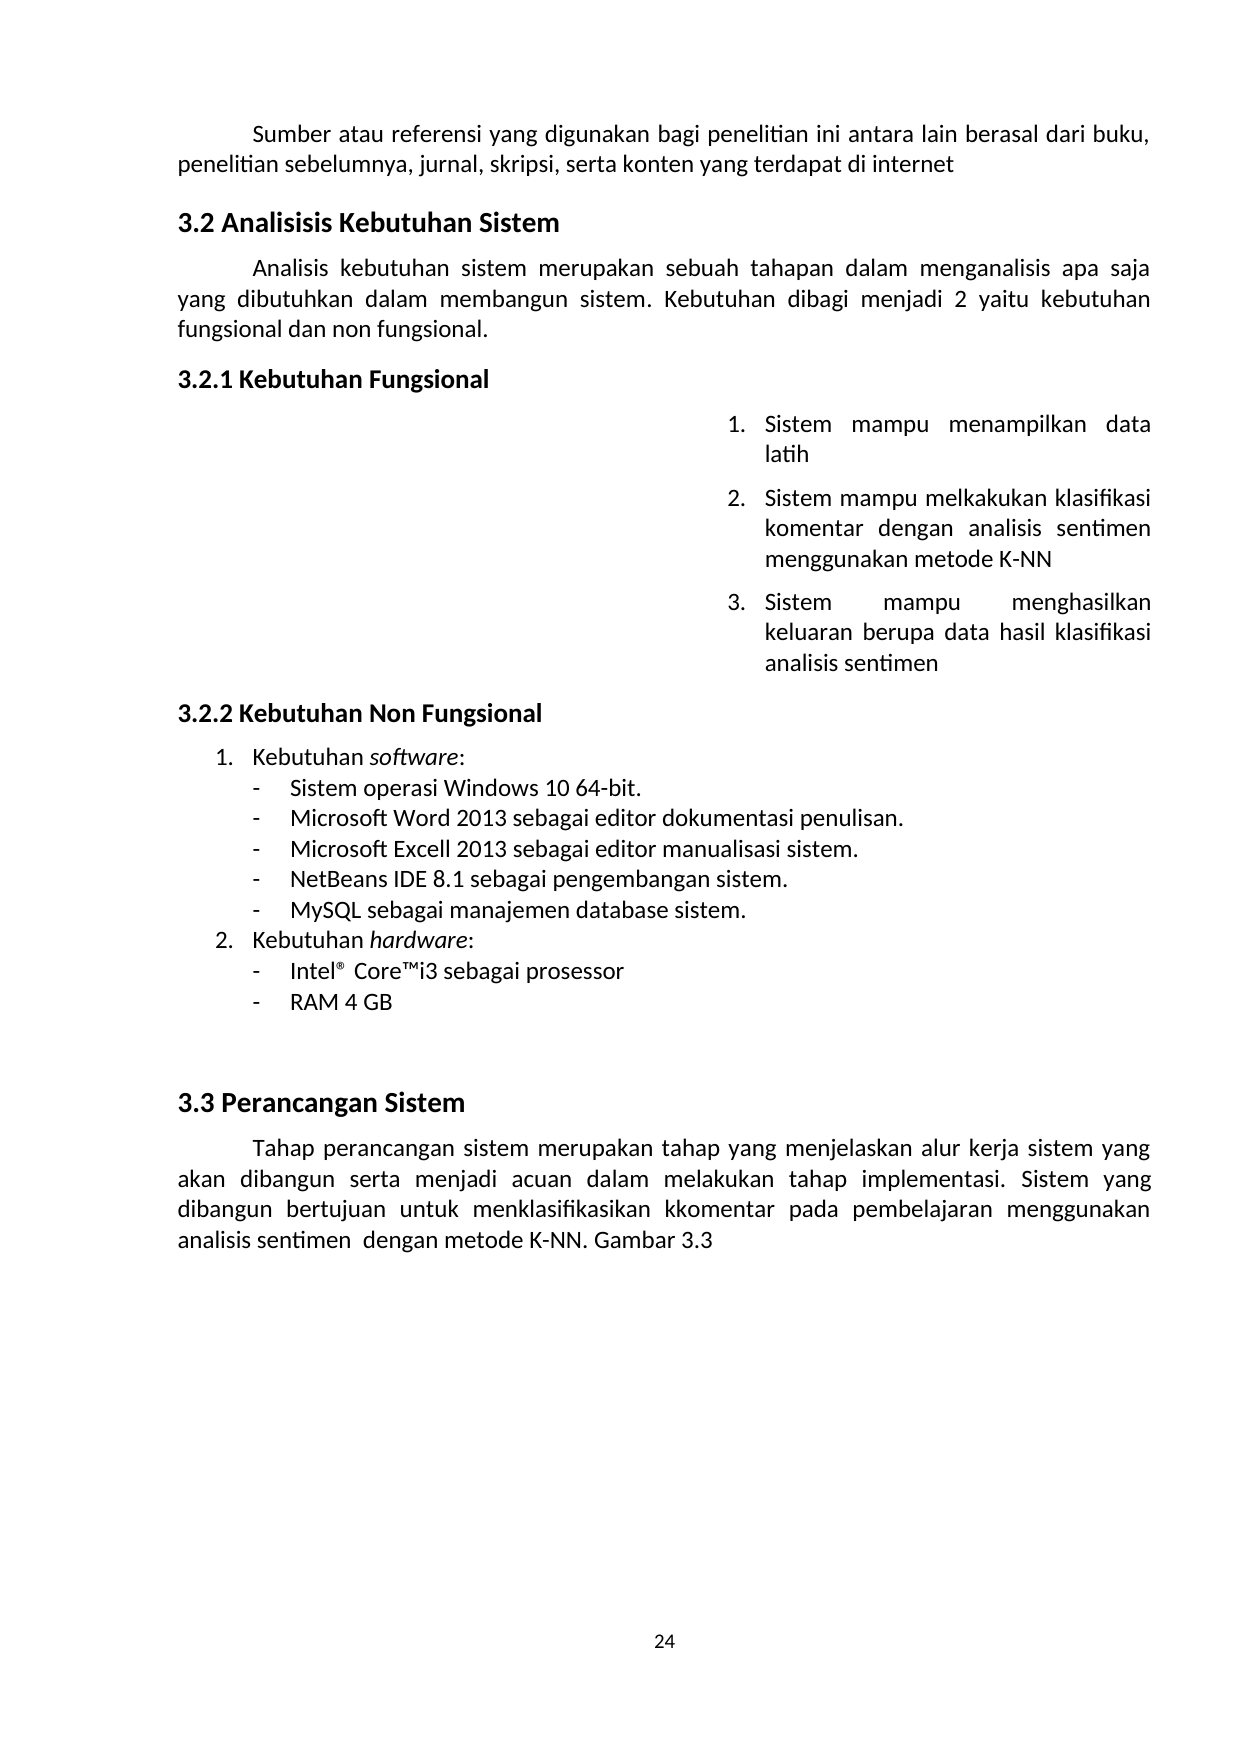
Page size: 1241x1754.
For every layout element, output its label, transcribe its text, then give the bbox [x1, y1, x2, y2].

list Sistem operasi Windows 10 64-bit. [252, 772, 1152, 803]
list Sistem mampu menghasilkan keluaran berupa data hasil klasifikasi analisis sentimen [727, 586, 1152, 677]
list Kebutuhan software: [215, 742, 1152, 772]
list Kebutuhan hardware: [215, 925, 1152, 955]
list NetBeans IDE 8.1 sebagai pengembangan sistem. [252, 864, 1152, 894]
list MySQL sebagai manajemen database sistem. [252, 894, 1152, 925]
subtitle Kebutuhan Non Fungsional [177, 696, 1152, 729]
text Sumber atau referensi yang digunakan bagi penelitian ini antara lain berasal dari buku, penelitian sebelumnya, jurnal, skripsi, serta konten yang terdapat di internet [177, 118, 1152, 179]
text Tahap perancangan sistem merupakan tahap yang menjelaskan alur kerja sistem yang akan dibangun serta menjadi acuan dalam melakukan tahap implementasi. Sistem yang dibangun bertujuan untuk menklasifikasikan kkomentar pada pembelajaran menggunakan analisis sentimen dengan metode K-NN. Gambar 3.3 [177, 1132, 1152, 1254]
subtitle Analisisis Kebutuhan Sistem [177, 204, 1152, 240]
text Analisis kebutuhan sistem merupakan sebuah tahapan dalam menganalisis apa saja yang dibutuhkan dalam membangun sistem. Kebutuhan dibagi menjadi 2 yaitu kebutuhan fungsional dan non fungsional. [177, 252, 1152, 344]
subtitle Perancangan Sistem [177, 1084, 1152, 1120]
list Microsoft Excell 2013 sebagai editor manualisasi sistem. [252, 833, 1152, 864]
list Sistem mampu melkakukan klasifikasi komentar dengan analisis sentimen menggunakan metode K-NN [727, 482, 1152, 573]
list Intel® Core™i3 sebagai prosessor [252, 955, 1152, 986]
list Sistem mampu menampilkan data latih [727, 408, 1152, 469]
list RAM 4 GB [252, 986, 1152, 1016]
list Microsoft Word 2013 sebagai editor dokumentasi penulisan. [252, 803, 1152, 833]
subtitle Kebutuhan Fungsional [177, 363, 1152, 396]
